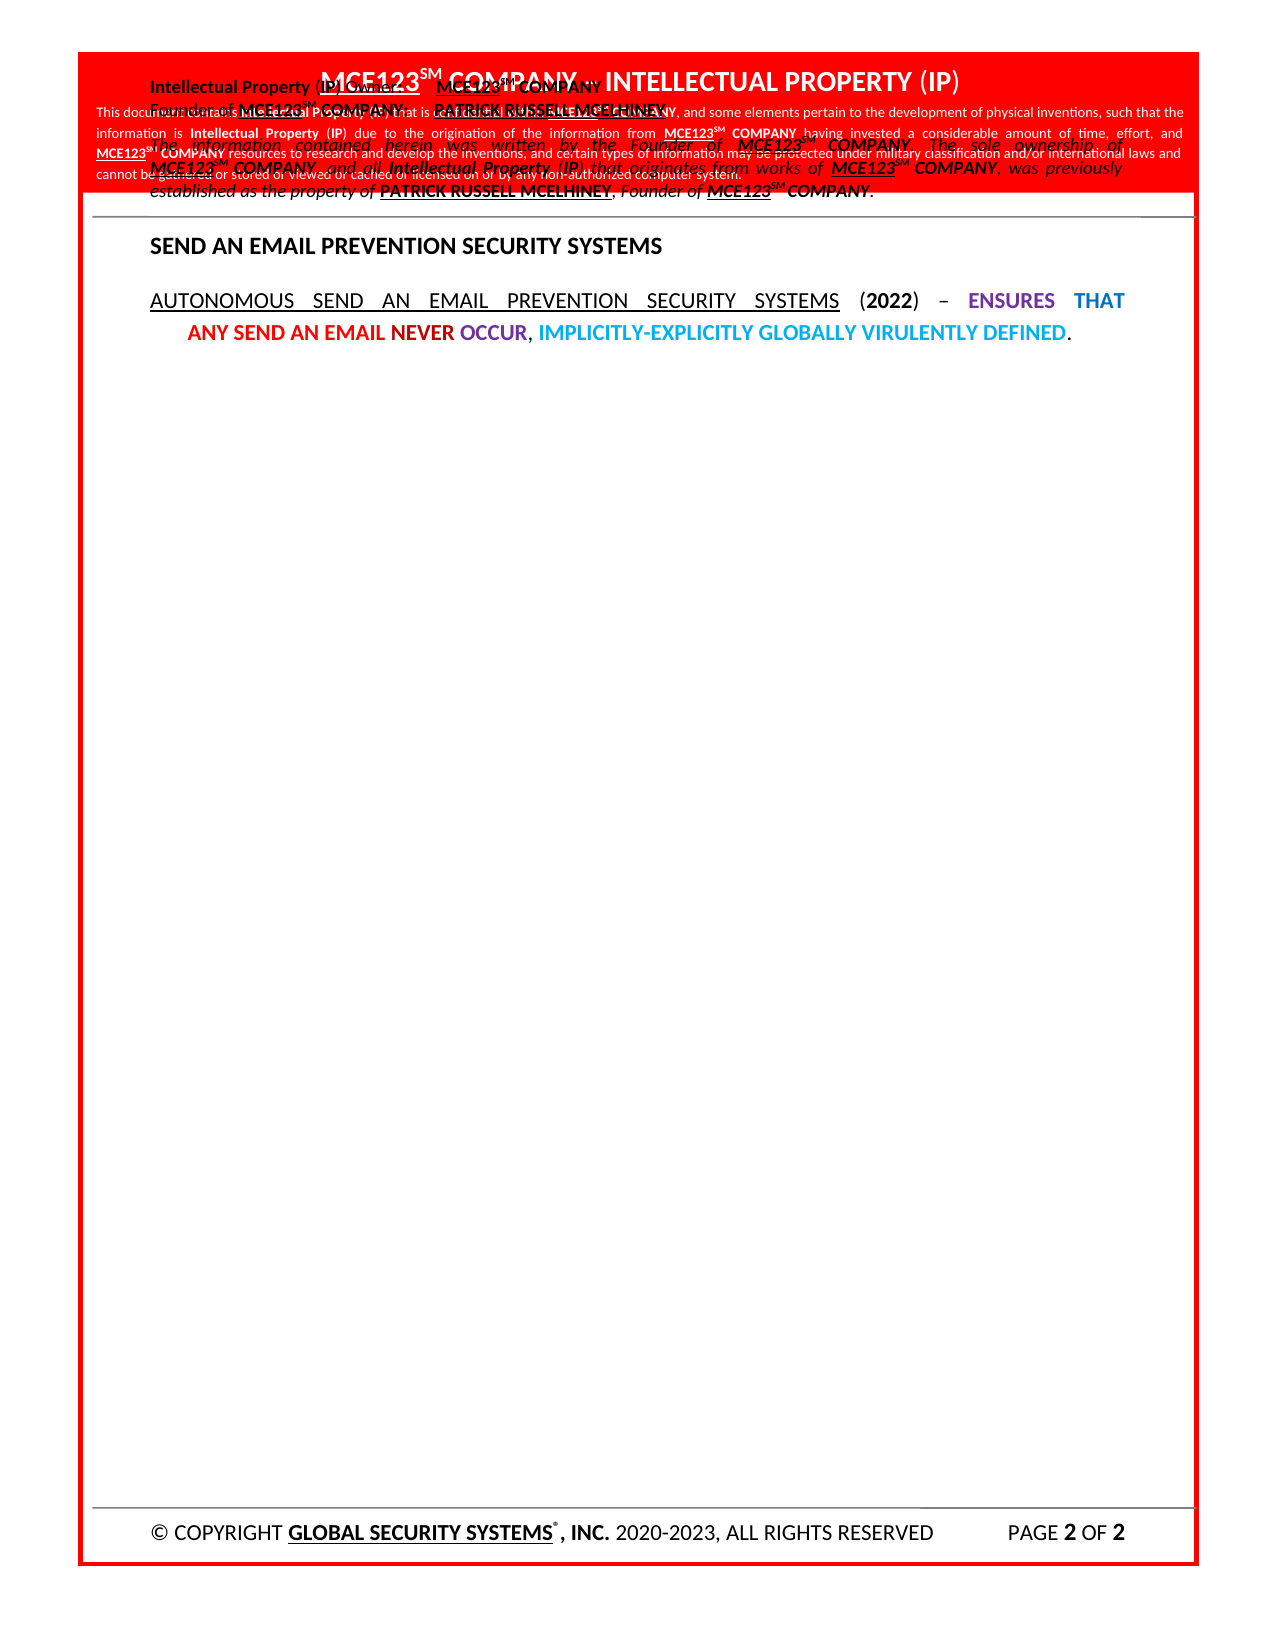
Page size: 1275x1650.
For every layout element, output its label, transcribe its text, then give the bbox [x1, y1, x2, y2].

text SEND AN EMAIL PREVENTION SECURITY SYSTEMS [150, 230, 1125, 261]
text AUTONOMOUS SEND AN EMAIL PREVENTION SECURITY SYSTEMS (2022) – ENSURES THAT ANY SEND AN EMAIL NEVER OCCUR, IMPLICITLY-EXPLICITLY GLOBALLY VIRULENTLY DEFINED. [150, 286, 1125, 346]
